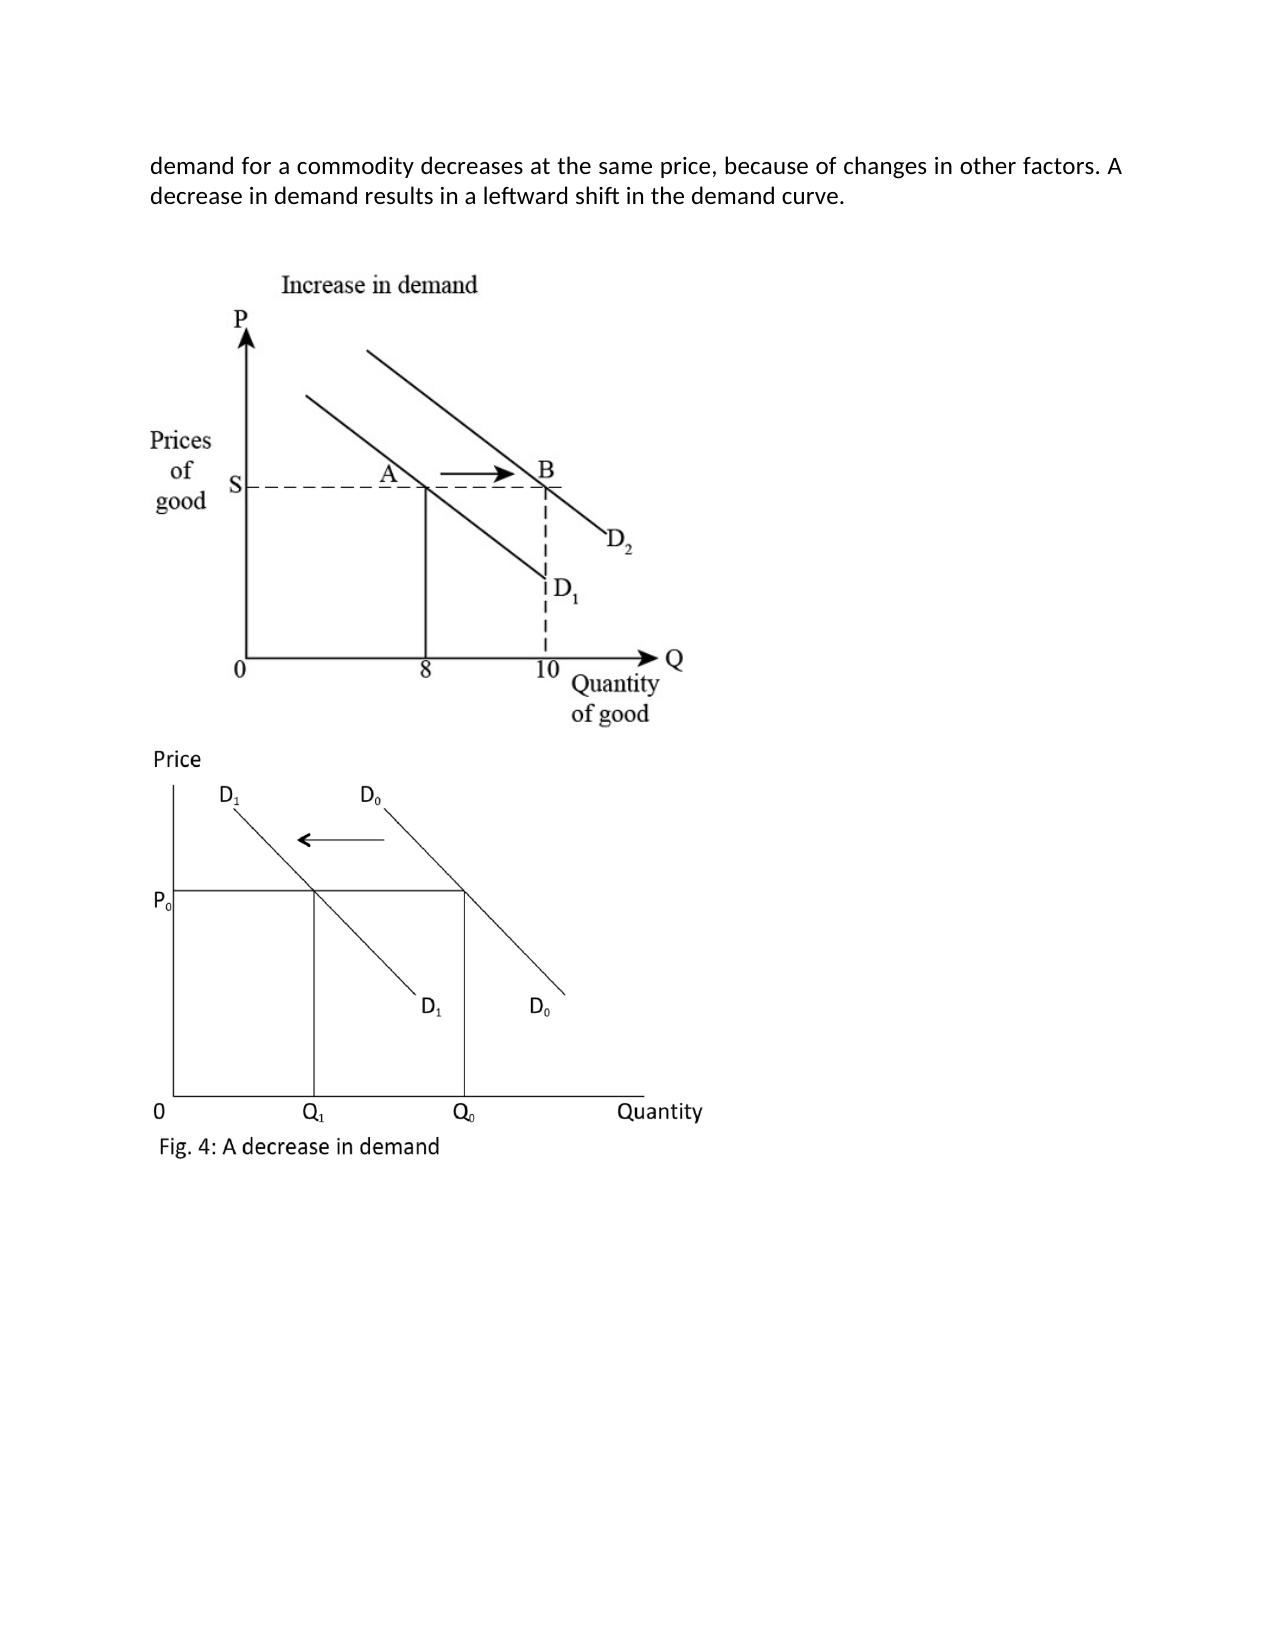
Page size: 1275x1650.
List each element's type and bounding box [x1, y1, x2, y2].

text [150, 150, 1125, 211]
picture [150, 272, 684, 729]
picture [150, 744, 705, 1165]
